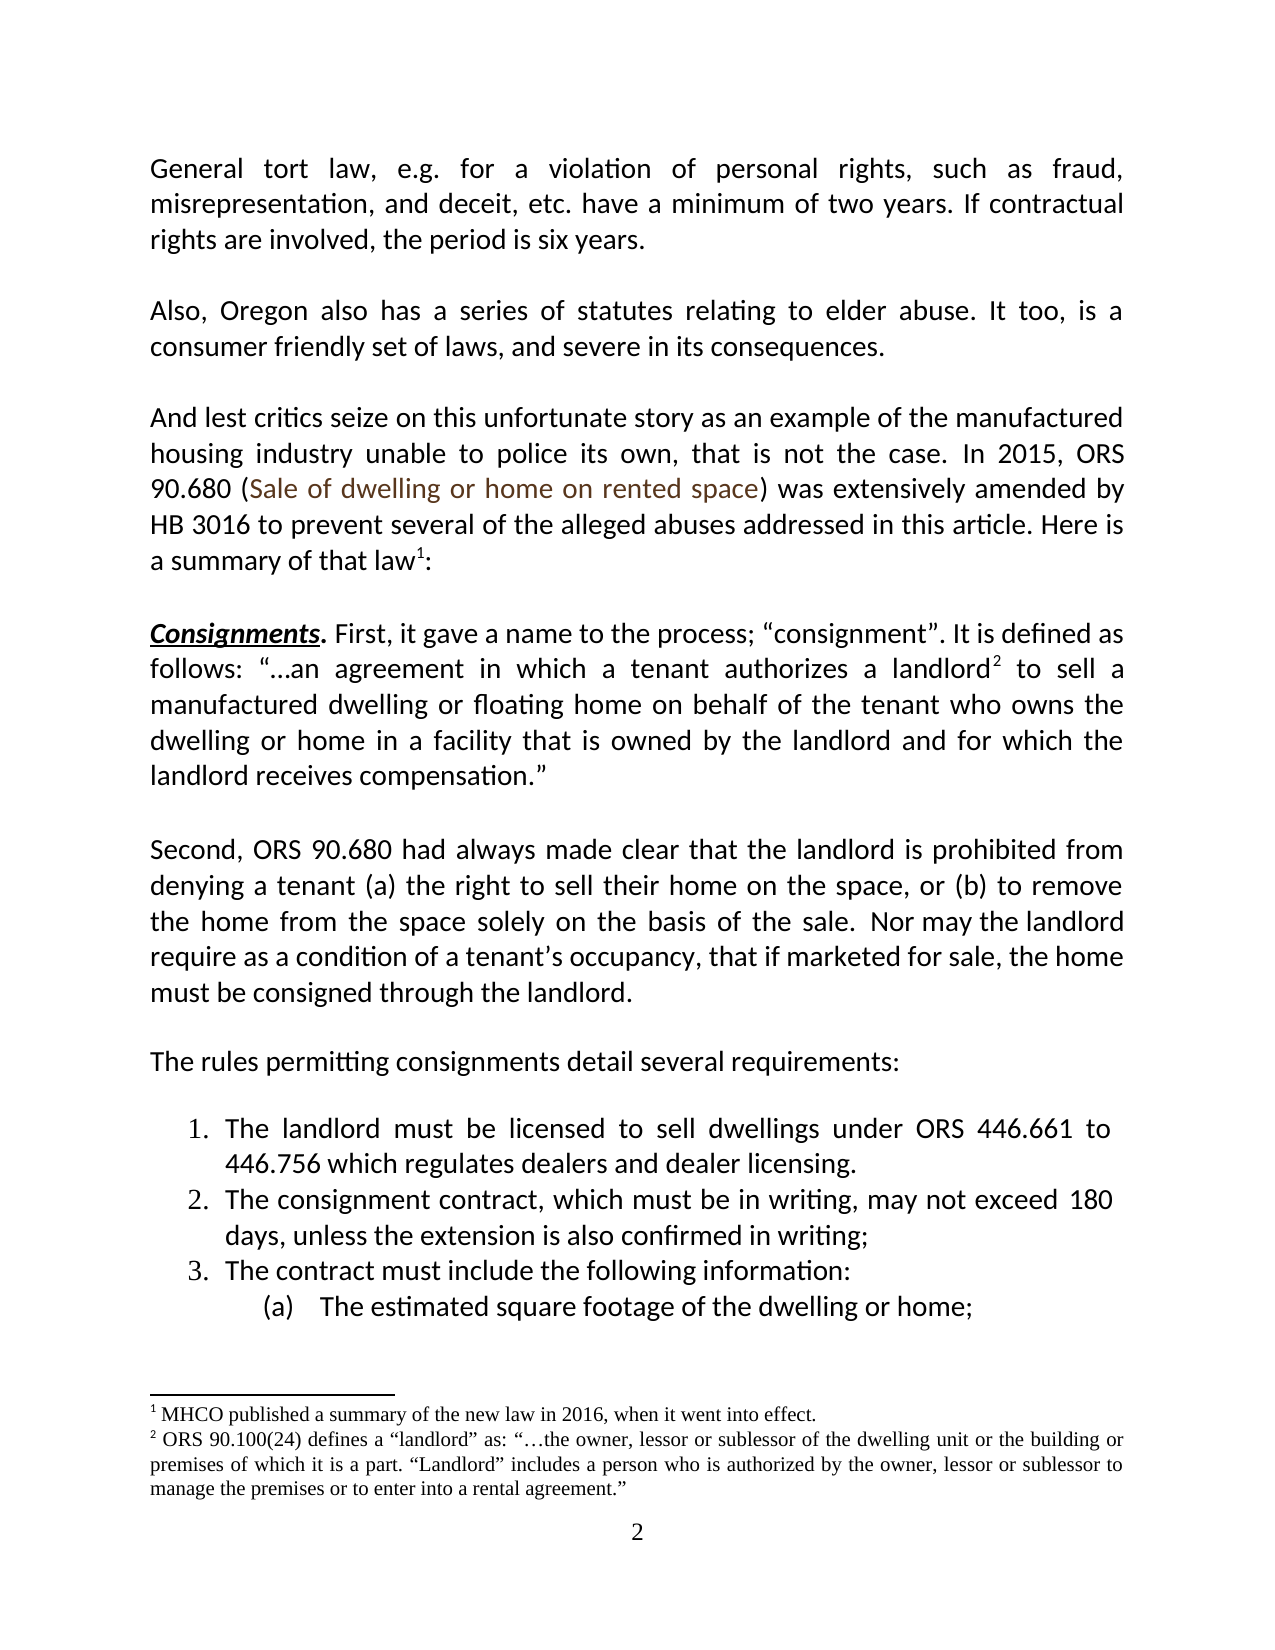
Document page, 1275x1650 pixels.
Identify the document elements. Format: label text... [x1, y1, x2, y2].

text And lest critics seize on this unfortunate story as an example of the manufactured housing industry unable to police its own, that is not the case. In 2015, ORS 90.680 (Sale of dwelling or home on rented space) was extensively amended by HB 3016 to prevent several of the alleged abuses addressed in this article. Here is a summary of that law: [150, 399, 1125, 577]
text Consignments. First, it gave a name to the process; “consignment”. It is defined as follows: “…an agreement in which a tenant authorizes a landlord to sell a manufactured dwelling or floating home on behalf of the tenant who owns the dwelling or home in a facility that is owned by the landlord and for which the landlord receives compensation.” [150, 615, 1125, 793]
text Also, Oregon also has a series of statutes relating to elder abuse. It too, is a consumer friendly set of laws, and severe in its consequences. [150, 292, 1125, 364]
text Second, ORS 90.680 had always made clear that the landlord is prohibited from denying a tenant (a) the right to sell their home on the space, or (b) to remove the home from the space solely on the basis of the sale. Nor may the landlord require as a condition of a tenant’s occupancy, that if marketed for sale, the home must be consigned through the landlord. [150, 831, 1125, 1009]
text The rules permitting consignments detail several requirements: [150, 1048, 1125, 1077]
text General tort law, e.g. for a violation of personal rights, such as fraud, misrepresentation, and deceit, etc. have a minimum of two years. If contractual rights are involved, the period is six years. [150, 150, 1125, 257]
list The estimated square footage of the dwelling or home; [262, 1288, 1113, 1323]
list The consignment contract, which must be in writing, may not exceed 180 days, unless the extension is also confirmed in writing; [187, 1181, 1113, 1252]
list The landlord must be licensed to sell dwellings under ORS 446.661 to 446.756 which regulates dealers and dealer licensing. [187, 1110, 1113, 1181]
list The contract must include the following information: [187, 1252, 1113, 1288]
